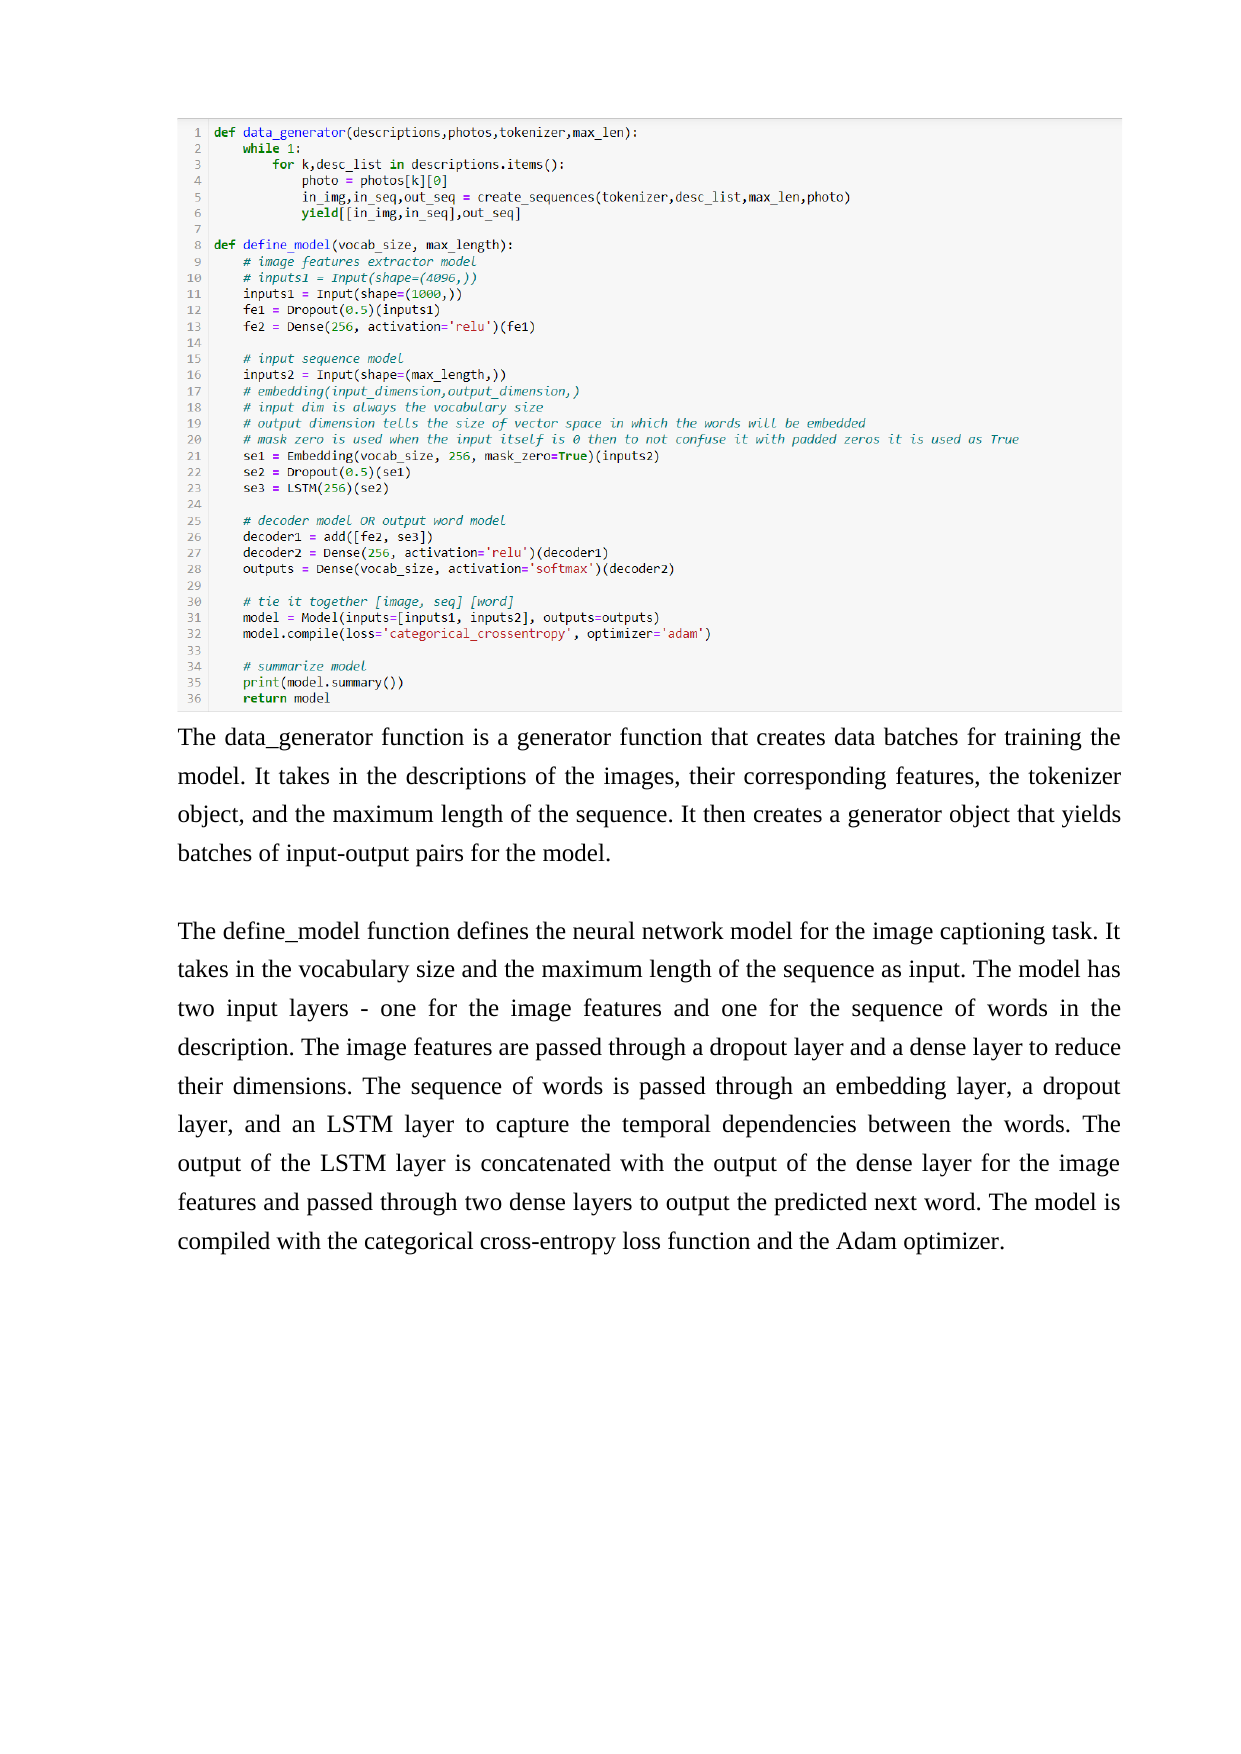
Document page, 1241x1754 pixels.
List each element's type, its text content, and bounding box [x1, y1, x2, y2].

picture [177, 118, 1123, 712]
text The data_generator function is a generator function that creates data batches for training the model. It takes in the descriptions of the images, their corresponding features, the tokenizer object, and the maximum length of the sequence. It then creates a generator object that yields batches of input-output pairs for the model. [177, 722, 1122, 867]
text The define_model function defines the neural network model for the image captioning task. It takes in the vocabulary size and the maximum length of the sequence as input. The model has two input layers - one for the image features and one for the sequence of words in the description. The image features are passed through a dropout layer and a dense layer to reduce their dimensions. The sequence of words is passed through an embedding layer, a dropout layer, and an LSTM layer to capture the temporal dependencies between the words. The output of the LSTM layer is concatenated with the output of the dense layer for the image features and passed through two dense layers to output the predicted next word. The model is compiled with the categorical cross-entropy loss function and the Adam optimizer. [177, 916, 1122, 1254]
